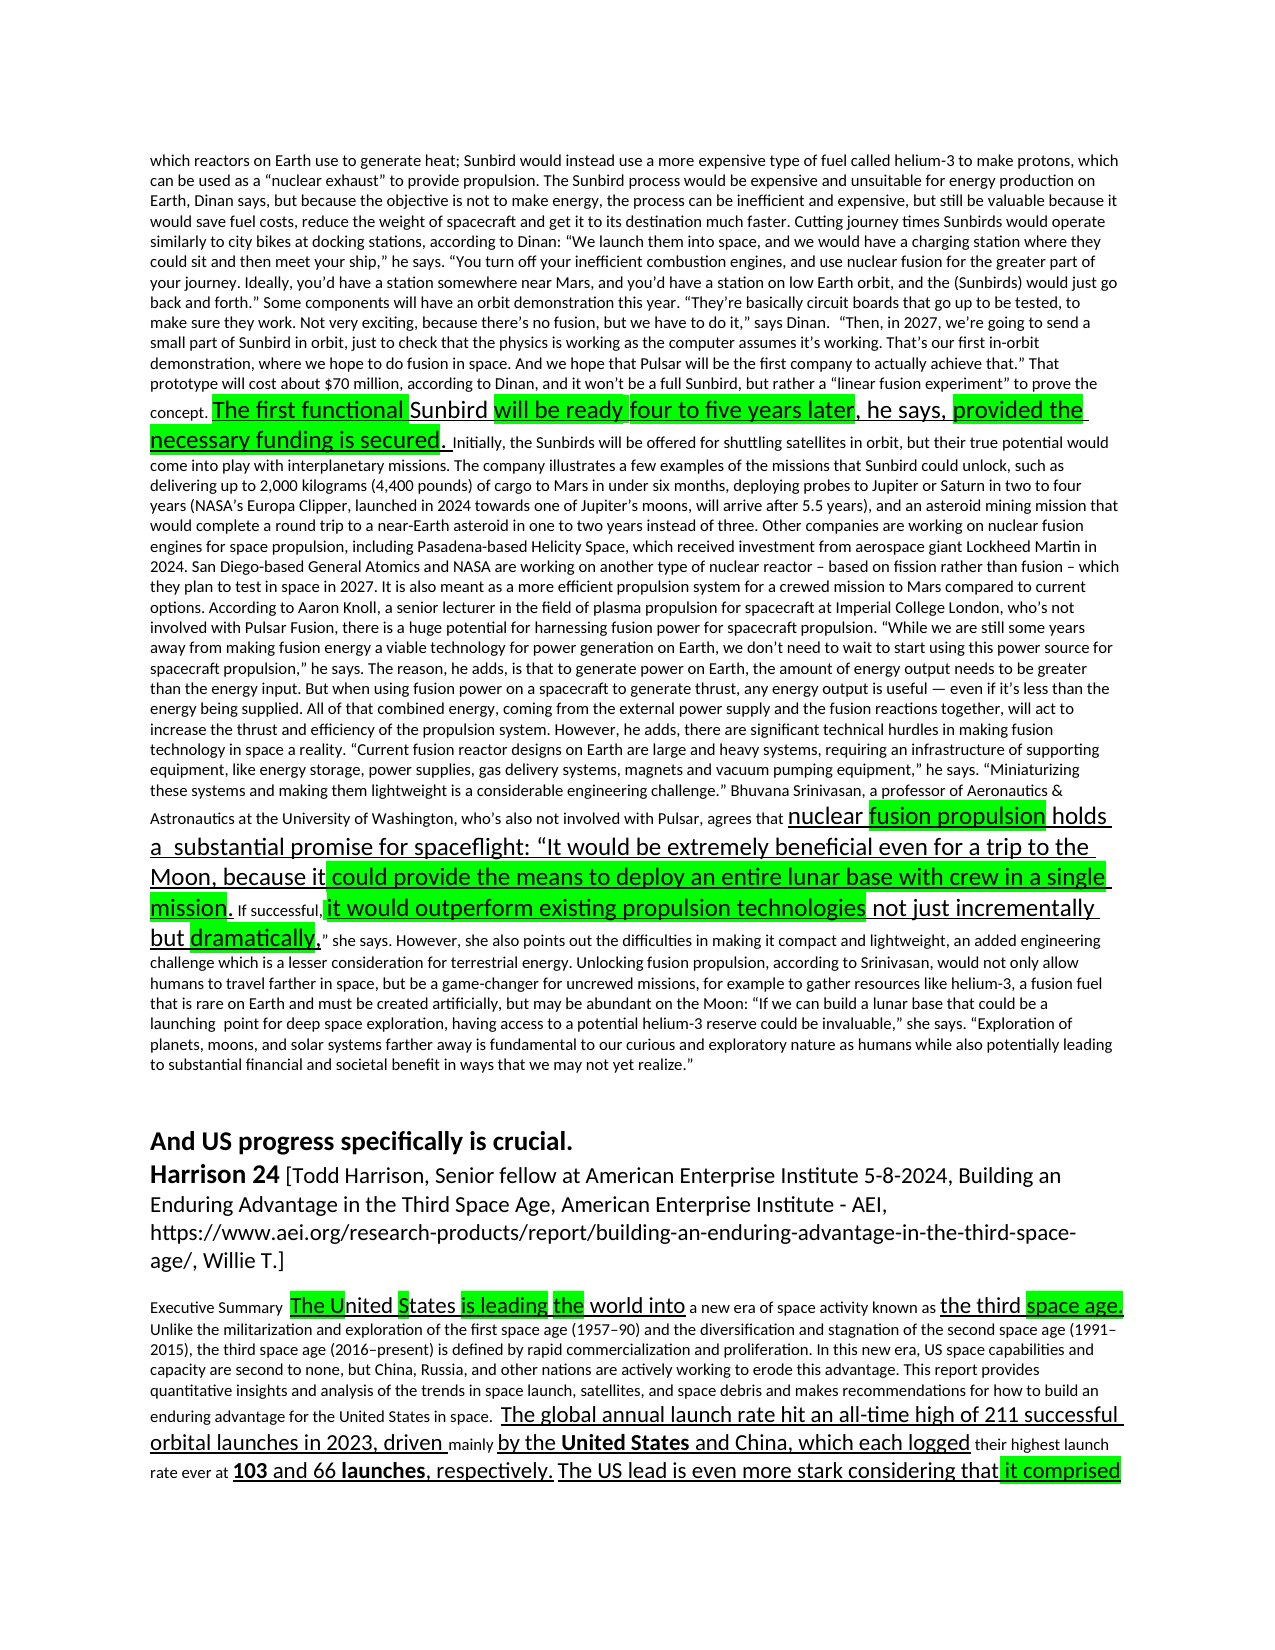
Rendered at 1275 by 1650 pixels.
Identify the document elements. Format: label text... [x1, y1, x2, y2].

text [150, 1291, 1125, 1484]
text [150, 150, 1120, 1074]
text Harrison 24 [Todd Harrison, Senior fellow at American Enterprise Institute 5-8-2024, Building an Enduring Advantage in the Third Space Age, American Enterprise Institute - AEI, https://www.aei.org/research-products/report/building-an-enduring-advantage-in-the-third-space-age/, Willie T.] [150, 1157, 1125, 1274]
text And US progress specifically is crucial. [150, 1124, 1125, 1157]
